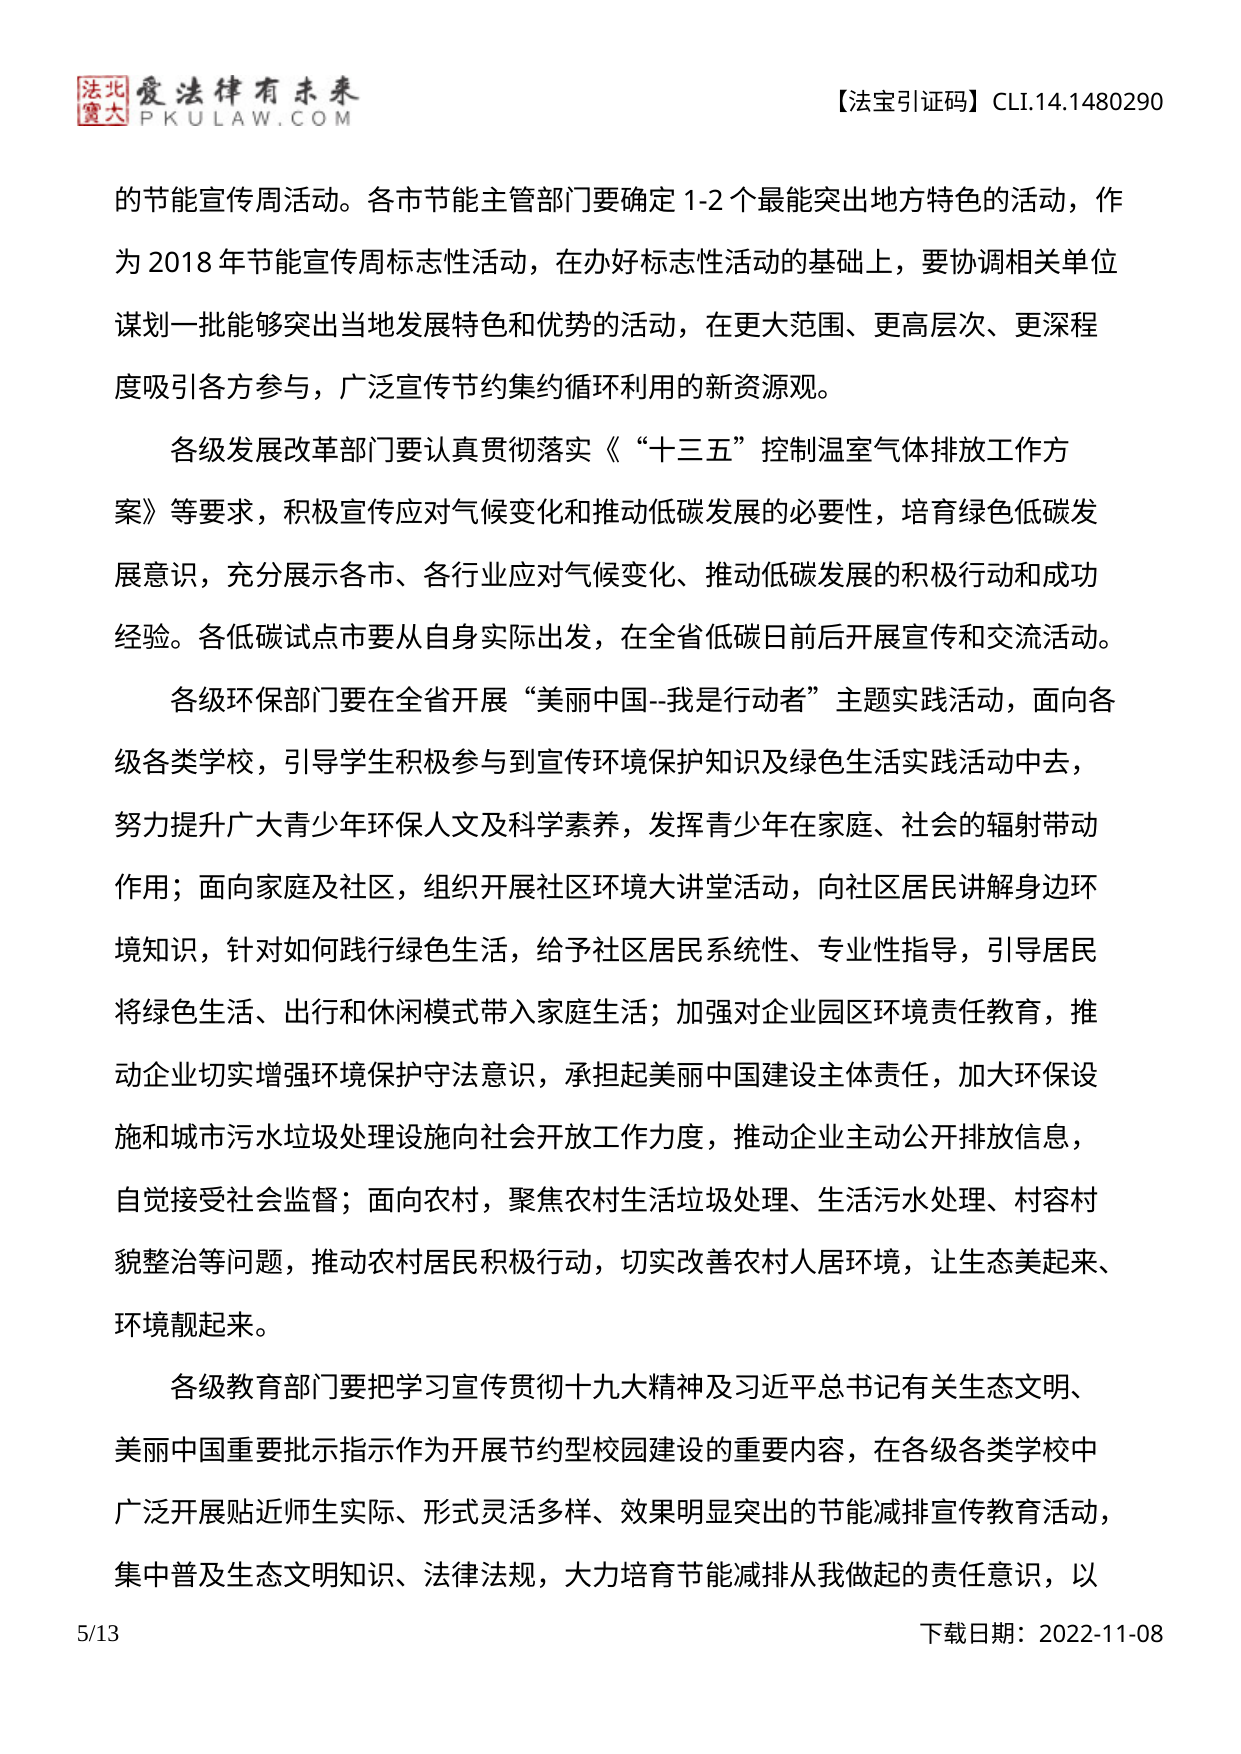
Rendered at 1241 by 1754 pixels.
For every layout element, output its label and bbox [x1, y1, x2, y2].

text [114, 156, 1126, 1593]
picture [76, 75, 361, 126]
